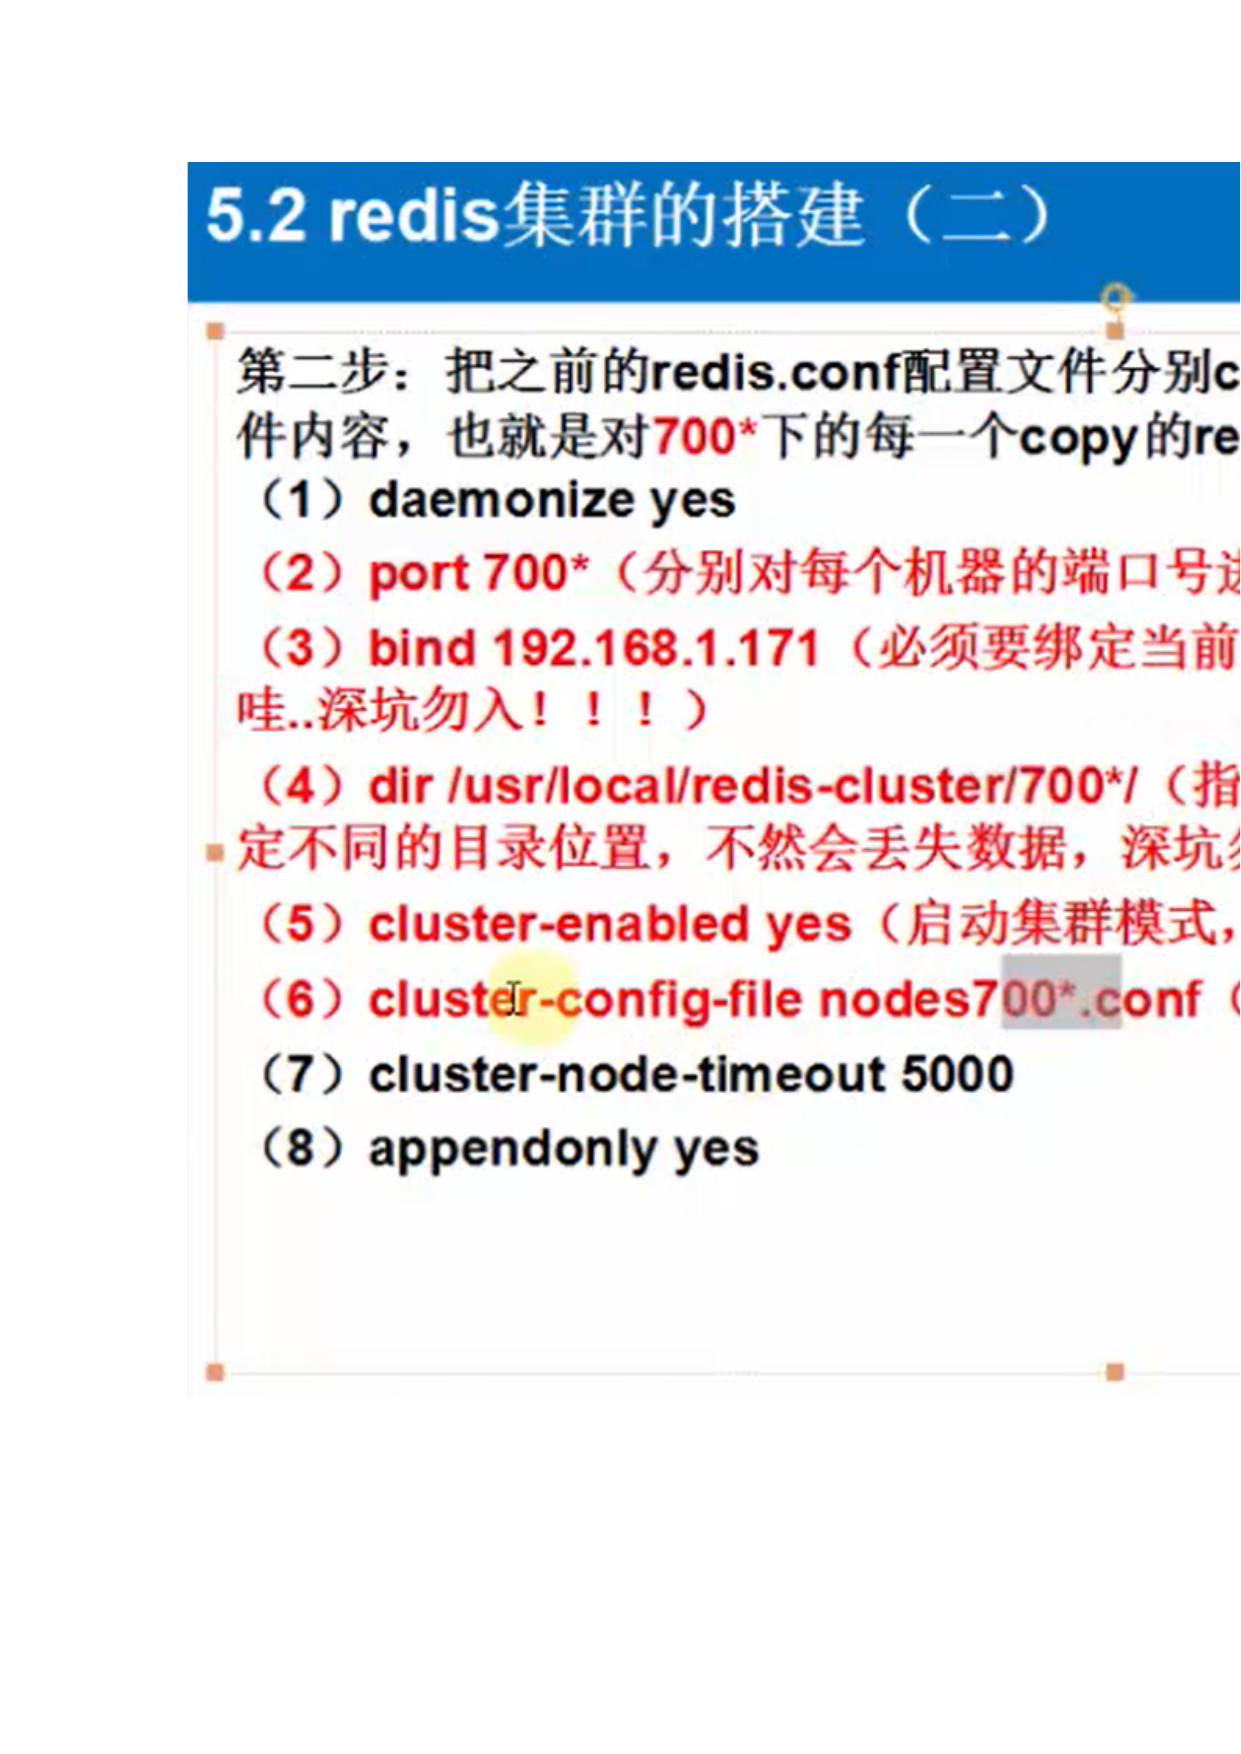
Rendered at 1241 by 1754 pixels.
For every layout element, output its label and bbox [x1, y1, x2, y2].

picture [187, 162, 1241, 1398]
